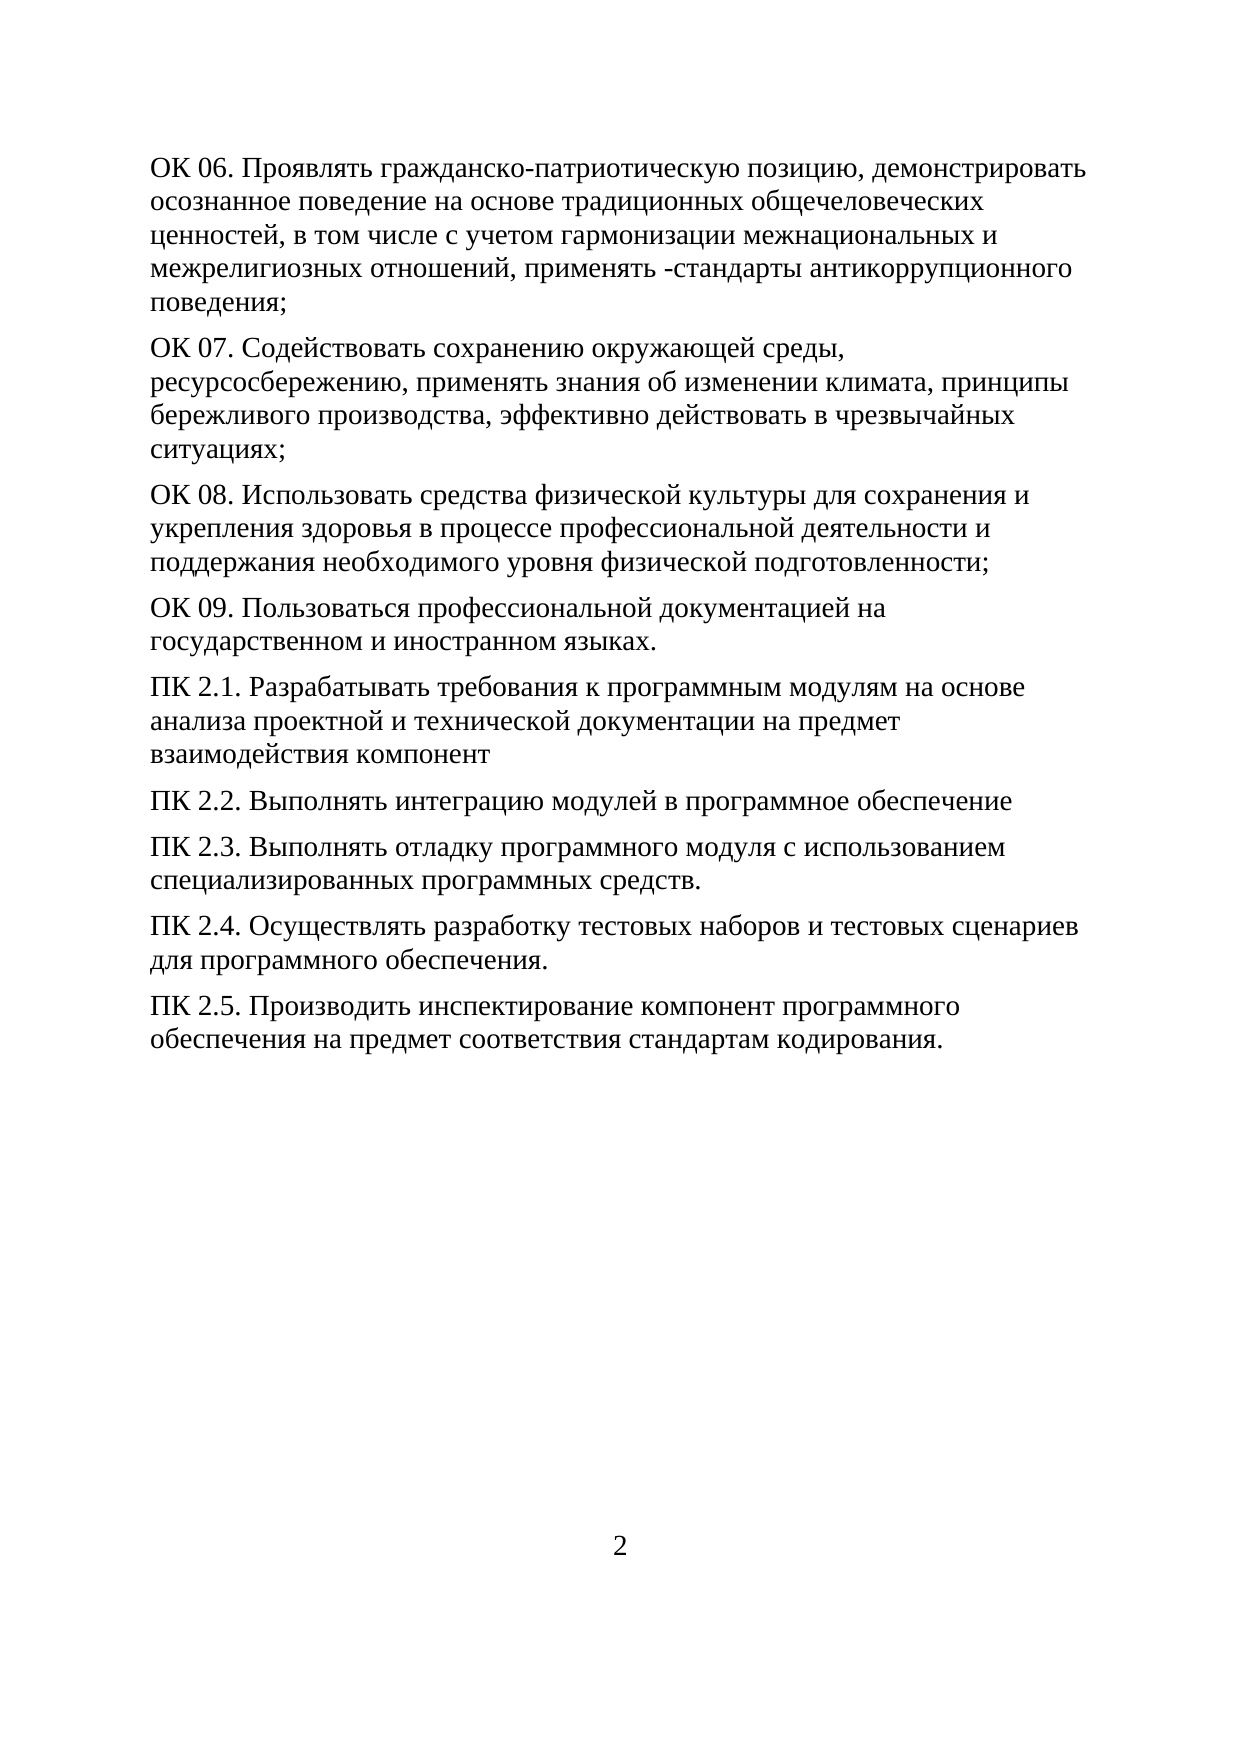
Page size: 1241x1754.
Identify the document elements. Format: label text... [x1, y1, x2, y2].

text ОК 07. Содействовать сохранению окружающей среды, ресурсосбережению, применять знания об изменении климата, принципы бережливого производства, эффективно действовать в чрезвычайных ситуациях; [150, 330, 1090, 464]
text ПК 2.3. Выполнять отладку программного модуля с использованием специализированных программных средств. [150, 829, 1090, 896]
text ПК 2.4. Осуществлять разработку тестовых наборов и тестовых сценариев для программного обеспечения. [150, 908, 1090, 975]
text ПК 2.1. Разрабатывать требования к программным модулям на основе анализа проектной и технической документации на предмет взаимодействия компонент [150, 669, 1090, 770]
text 2 [150, 1528, 1090, 1561]
text ОК 08. Использовать средства физической культуры для сохранения и укрепления здоровья в процессе профессиональной деятельности и поддержания необходимого уровня физической подготовленности; [150, 477, 1090, 577]
text ОК 06. Проявлять гражданско-патриотическую позицию, демонстрировать осознанное поведение на основе традиционных общечеловеческих ценностей, в том числе с учетом гармонизации межнациональных и межрелигиозных отношений, применять -стандарты антикоррупционного поведения; [150, 150, 1090, 318]
text ОК 09. Пользоваться профессиональной документацией на государственном и иностранном языках. [150, 590, 1090, 657]
text ПК 2.5. Производить инспектирование компонент программного обеспечения на предмет соответствия стандартам кодирования. [150, 988, 1090, 1055]
text ПК 2.2. Выполнять интеграцию модулей в программное обеспечение [150, 783, 1090, 816]
